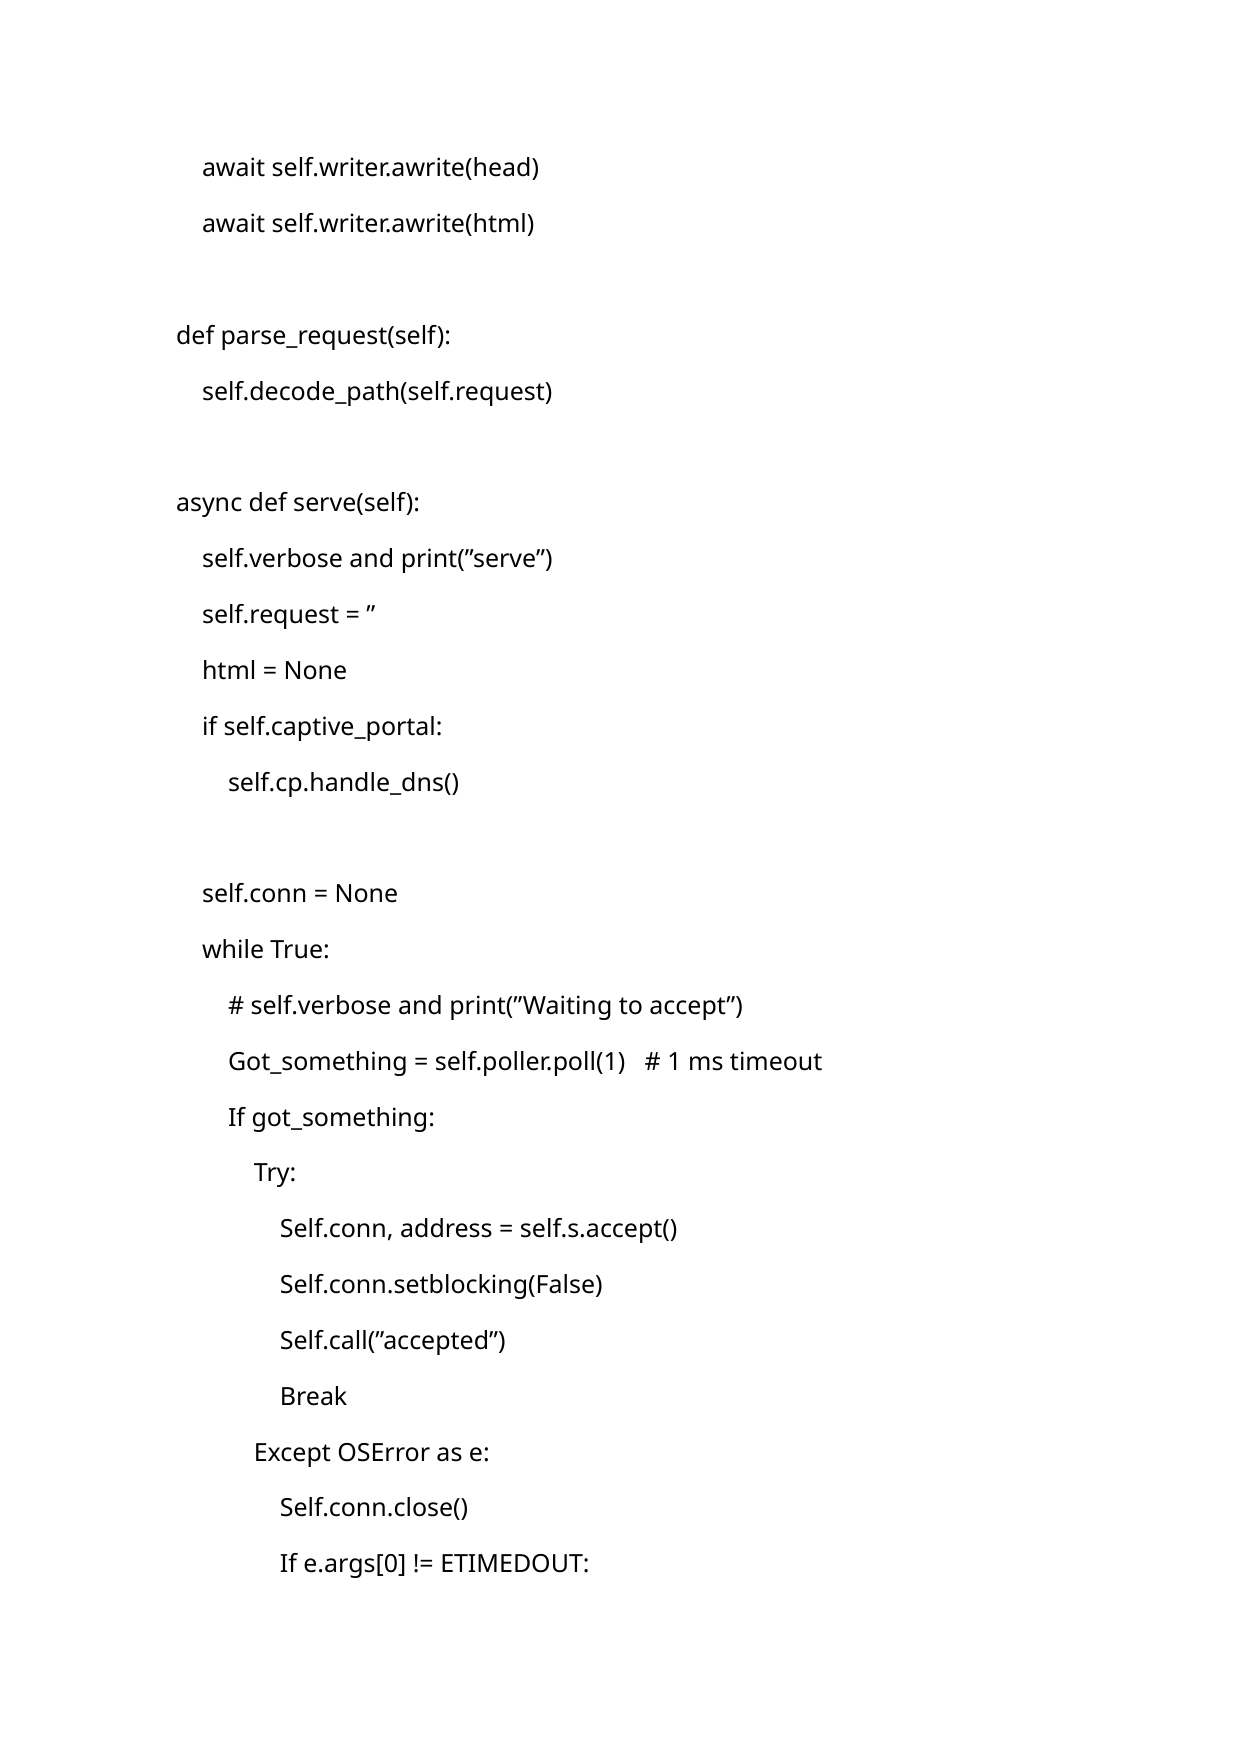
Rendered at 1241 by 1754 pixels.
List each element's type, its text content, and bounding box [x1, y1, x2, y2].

text self.verbose and print(”serve”) [150, 541, 1090, 575]
text If e.args[0] != ETIMEDOUT: [150, 1546, 1090, 1580]
text # self.verbose and print(”Waiting to accept”) [150, 987, 1090, 1022]
text html = None [150, 652, 1090, 687]
text If got_something: [150, 1099, 1090, 1133]
text self.request = ” [150, 597, 1090, 631]
text Self.call(”accepted”) [150, 1322, 1090, 1357]
text await self.writer.awrite(head) [150, 150, 1090, 184]
text while True: [150, 932, 1090, 966]
text self.cp.handle_dns() [150, 764, 1090, 798]
text def parse_request(self): [150, 317, 1090, 352]
text Got_something = self.poller.poll(1) # 1 ms timeout [150, 1043, 1090, 1077]
text if self.captive_portal: [150, 708, 1090, 742]
text Try: [150, 1155, 1090, 1189]
text async def serve(self): [150, 485, 1090, 519]
text Self.conn.setblocking(False) [150, 1267, 1090, 1301]
text self.decode_path(self.request) [150, 373, 1090, 407]
text await self.writer.awrite(html) [150, 206, 1090, 240]
text self.conn = None [150, 876, 1090, 910]
text Except OSError as e: [150, 1434, 1090, 1468]
text Break [150, 1378, 1090, 1412]
text Self.conn.close() [150, 1490, 1090, 1524]
text Self.conn, address = self.s.accept() [150, 1211, 1090, 1245]
